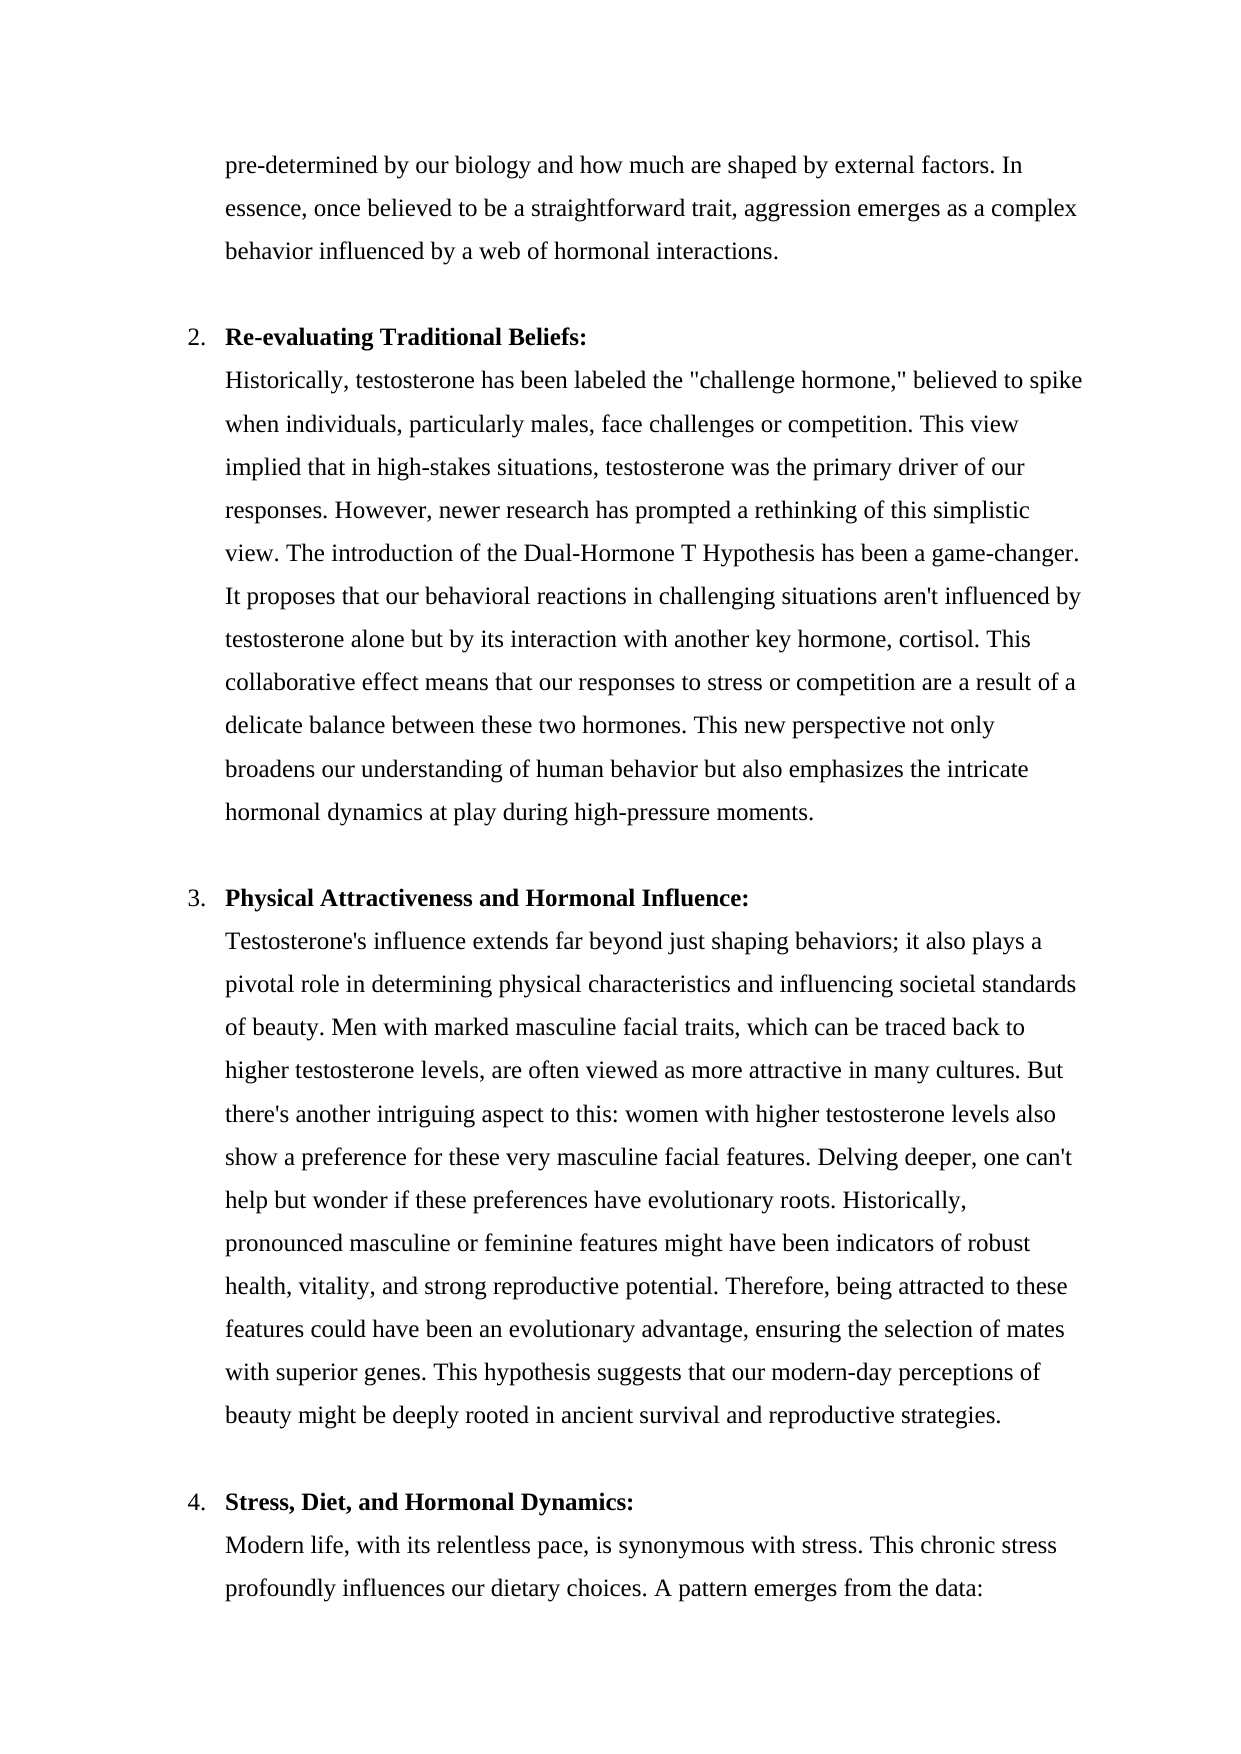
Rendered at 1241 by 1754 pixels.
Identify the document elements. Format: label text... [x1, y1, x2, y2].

list Physical Attractiveness and Hormonal Influence: [187, 883, 1090, 912]
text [225, 150, 1090, 265]
list Re-evaluating Traditional Beliefs: [187, 322, 1090, 351]
text Historically, testosterone has been labeled the "challenge hormone," believed to spike when individuals, particularly males, face challenges or competition. This view implied that in high-stakes situations, testosterone was the primary driver of our responses. However, newer research has prompted a rethinking of this simplistic view. The introduction of the Dual-Hormone T Hypothesis has been a game-changer. It proposes that our behavioral reactions in challenging situations aren't influenced by testosterone alone but by its interaction with another key hormone, cortisol. This collaborative effect means that our responses to stress or competition are a result of a delicate balance between these two hormones. This new perspective not only broadens our understanding of human behavior but also emphasizes the intricate hormonal dynamics at play during high-pressure moments. [225, 366, 1090, 826]
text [225, 1530, 1090, 1602]
text Testosterone's influence extends far beyond just shaping behaviors; it also plays a pivotal role in determining physical characteristics and influencing societal standards of beauty. Men with marked masculine facial traits, which can be traced back to higher testosterone levels, are often viewed as more attractive in many cultures. But there's another intriguing aspect to this: women with higher testosterone levels also show a preference for these very masculine facial features. Delving deeper, one can't help but wonder if these preferences have evolutionary roots. Historically, pronounced masculine or feminine features might have been indicators of robust health, vitality, and strong reproductive potential. Therefore, being attracted to these features could have been an evolutionary advantage, ensuring the selection of mates with superior genes. This hypothesis suggests that our modern-day perceptions of beauty might be deeply rooted in ancient survival and reproductive strategies. [225, 926, 1090, 1429]
list Stress, Diet, and Hormonal Dynamics: [187, 1487, 1090, 1516]
